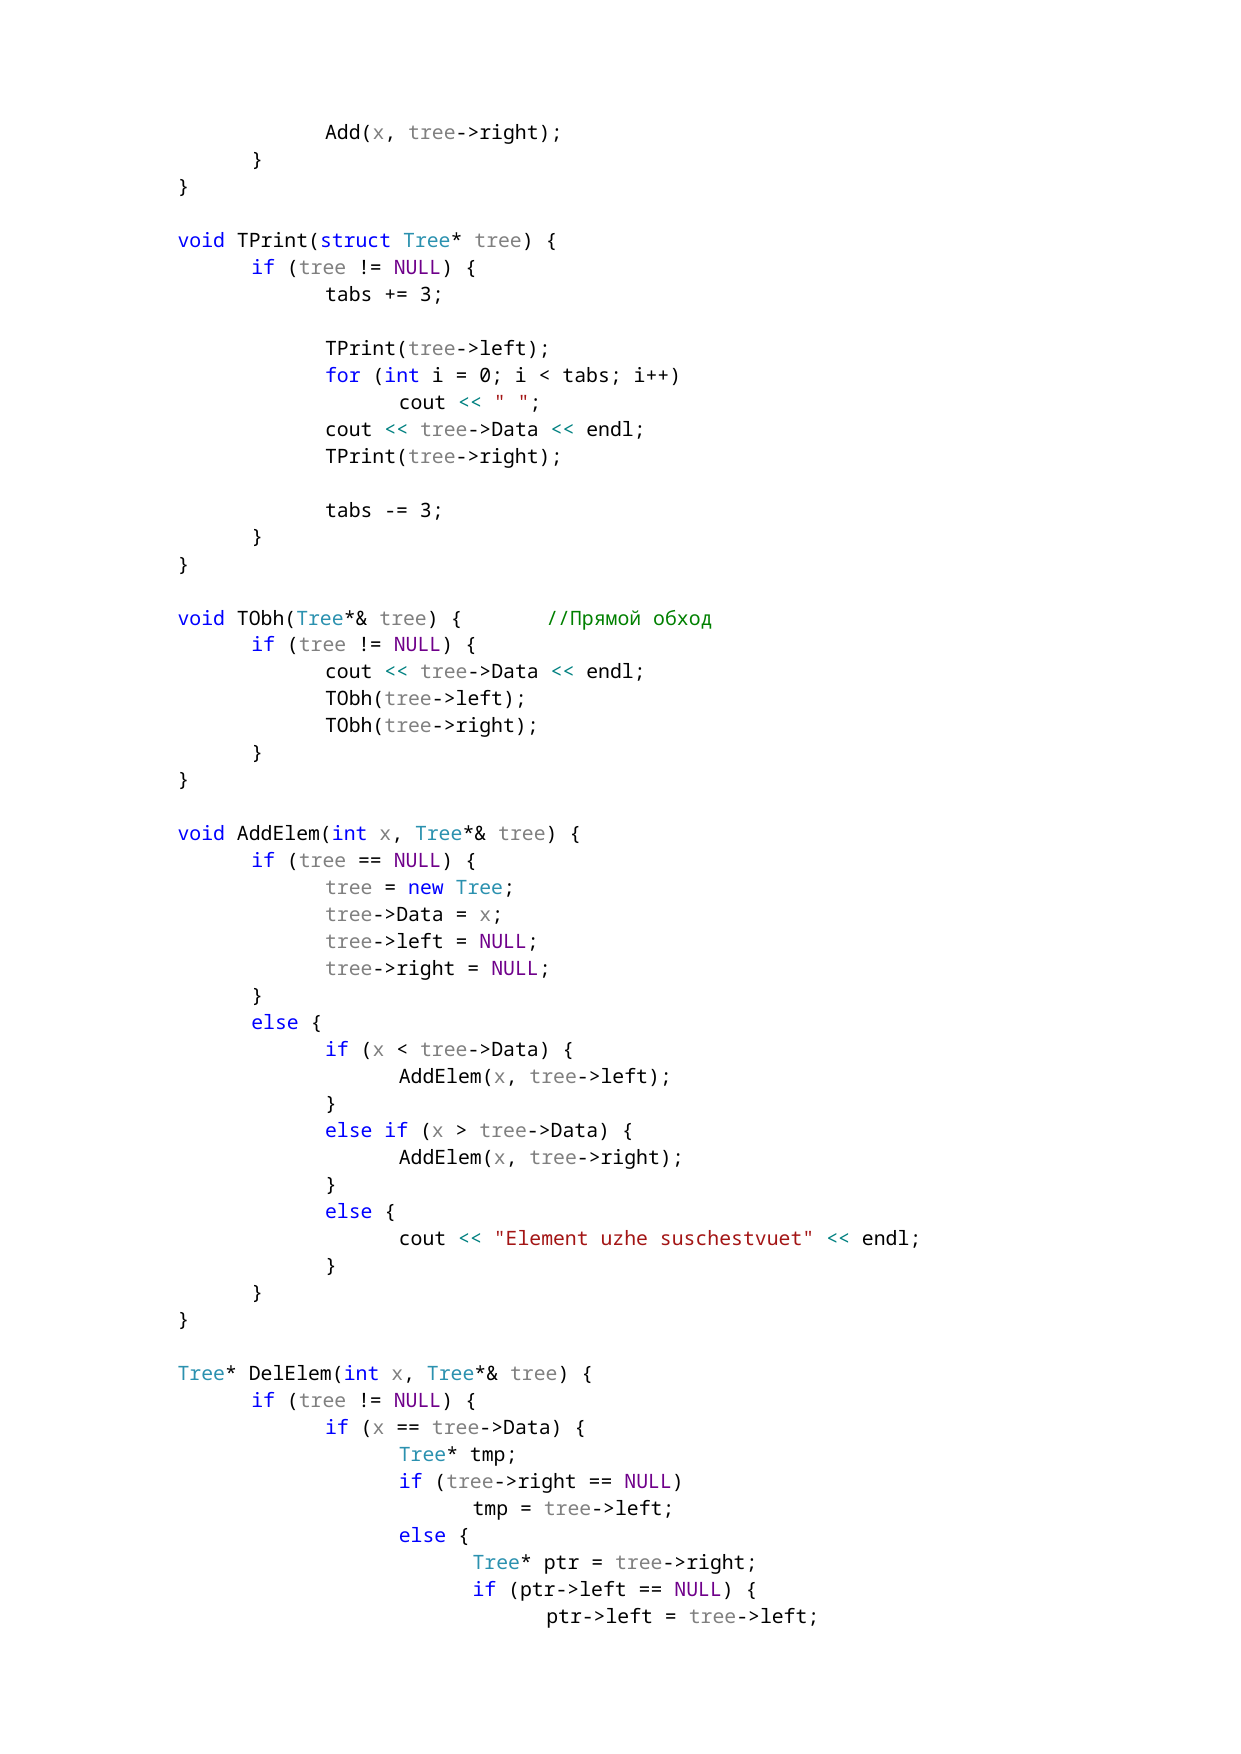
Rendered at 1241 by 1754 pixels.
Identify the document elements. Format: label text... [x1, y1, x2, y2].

text if (tree != NULL) { [177, 631, 1152, 658]
text } [177, 550, 1152, 577]
text TPrint(tree->right); [177, 442, 1152, 469]
text tabs -= 3; [177, 496, 1152, 523]
text TPrint(tree->left); [177, 334, 1152, 361]
text if (x < tree->Data) { [177, 1035, 1152, 1062]
text cout << "Element uzhe suschestvuet" << endl; [177, 1224, 1152, 1251]
text } [177, 145, 1152, 172]
text tree->right = NULL; [177, 954, 1152, 981]
text if (x == tree->Data) { [177, 1413, 1152, 1440]
text void TPrint(struct Tree* tree) { [177, 226, 1152, 253]
text } [177, 739, 1152, 766]
text else { [177, 1197, 1152, 1224]
text else { [177, 1008, 1152, 1035]
text else { [177, 1521, 1152, 1548]
text cout << " "; [177, 388, 1152, 415]
text } [177, 1251, 1152, 1278]
text AddElem(x, tree->right); [177, 1143, 1152, 1170]
text Tree* tmp; [177, 1440, 1152, 1467]
text } [177, 981, 1152, 1008]
text if (tree->right == NULL) [177, 1467, 1152, 1494]
text if (tree != NULL) { [177, 253, 1152, 280]
text tree->left = NULL; [177, 927, 1152, 954]
text } [177, 172, 1152, 199]
text AddElem(x, tree->left); [177, 1062, 1152, 1089]
text } [177, 766, 1152, 793]
text tree = new Tree; [177, 873, 1152, 901]
text tabs += 3; [177, 280, 1152, 307]
text } [177, 1089, 1152, 1116]
text ptr->left = tree->left; [177, 1602, 1152, 1629]
text Tree* DelElem(int x, Tree*& tree) { [177, 1359, 1152, 1386]
text else if (x > tree->Data) { [177, 1116, 1152, 1143]
text TObh(tree->right); [177, 712, 1152, 739]
text void AddElem(int x, Tree*& tree) { [177, 819, 1152, 847]
text void TObh(Tree*& tree) { //Прямой обход [177, 604, 1152, 631]
text if (ptr->left == NULL) { [177, 1575, 1152, 1602]
text Tree* ptr = tree->right; [177, 1548, 1152, 1575]
text } [177, 1170, 1152, 1197]
text for (int i = 0; i < tabs; i++) [177, 361, 1152, 388]
text tree->Data = x; [177, 901, 1152, 927]
text Add(x, tree->right); [177, 118, 1152, 145]
text TObh(tree->left); [177, 685, 1152, 712]
text cout << tree->Data << endl; [177, 415, 1152, 442]
text } [177, 1305, 1152, 1332]
text tmp = tree->left; [177, 1494, 1152, 1521]
text if (tree != NULL) { [177, 1386, 1152, 1413]
text cout << tree->Data << endl; [177, 658, 1152, 685]
text } [177, 523, 1152, 550]
text if (tree == NULL) { [177, 847, 1152, 873]
text } [177, 1278, 1152, 1305]
